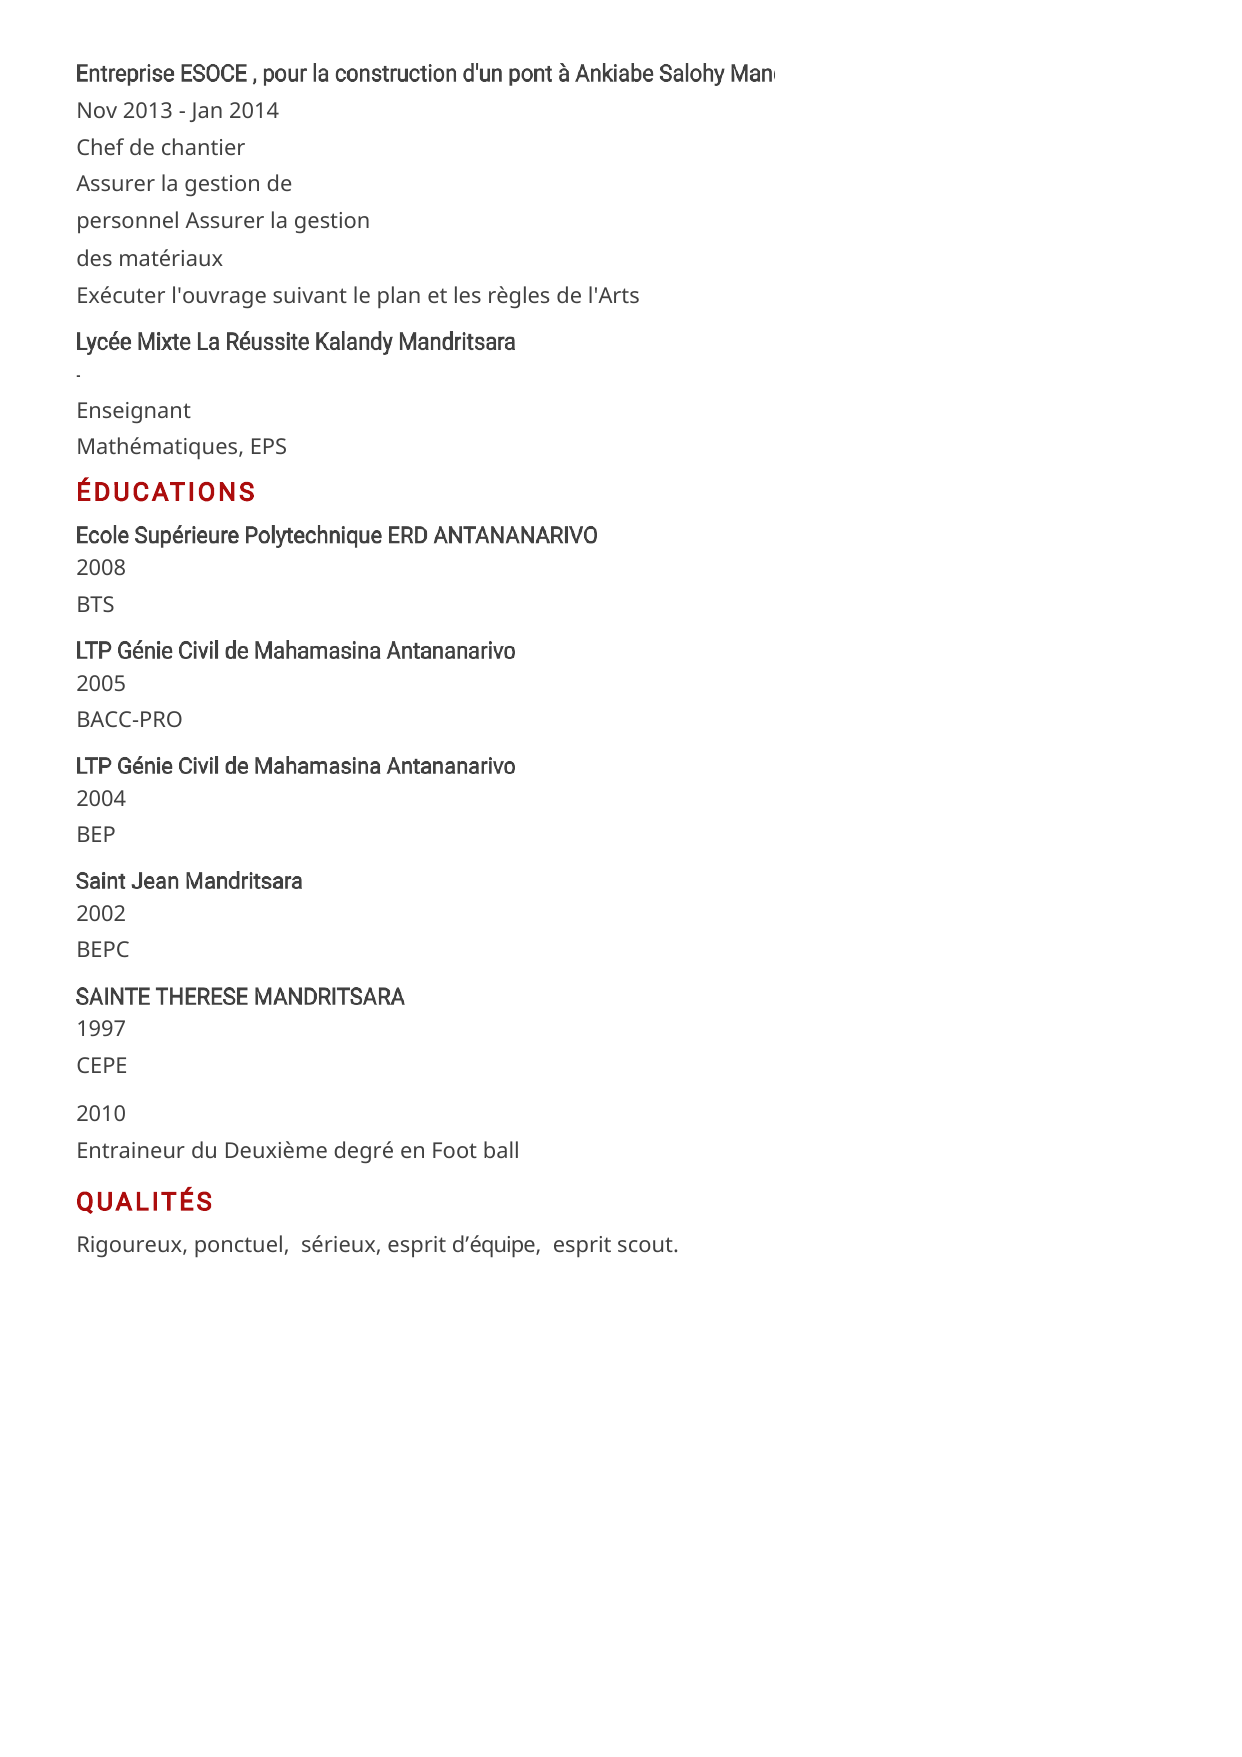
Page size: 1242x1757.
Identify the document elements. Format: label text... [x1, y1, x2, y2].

picture [77, 756, 515, 774]
text 2002 [76, 870, 1154, 928]
text CEPE [76, 1049, 1154, 1079]
picture [77, 331, 515, 355]
text Chef de chantier [76, 132, 1154, 162]
picture [76, 871, 302, 889]
text Rigoureux, ponctuel, sérieux, esprit d’équipe, esprit scout. [76, 1198, 1154, 1259]
text 2005 [76, 640, 1154, 697]
text 2010 [76, 1098, 1154, 1128]
text BEPC [76, 934, 1154, 964]
text - [76, 331, 1154, 388]
text Mathématiques, EPS [76, 431, 1154, 461]
text Nov 2013 - Jan 2014 [76, 96, 1154, 125]
text Entraineur du Deuxième degré en Foot ball [76, 1135, 1154, 1164]
text BTS [76, 589, 1154, 618]
picture [77, 63, 775, 86]
text BACC-PRO [76, 704, 1154, 734]
text 2008 [76, 521, 1154, 582]
picture [76, 987, 405, 1005]
text 1997 [76, 985, 1154, 1043]
text Exécuter l'ouvrage suivant le plan et les règles de l'Arts [76, 280, 1154, 309]
text 2004 [76, 755, 1154, 813]
text BEP [76, 819, 1154, 849]
text Enseignant [76, 395, 1154, 425]
picture [77, 525, 597, 548]
text Assurer la gestion de personnel Assurer la gestion des matériaux [76, 168, 395, 272]
picture [77, 640, 515, 659]
